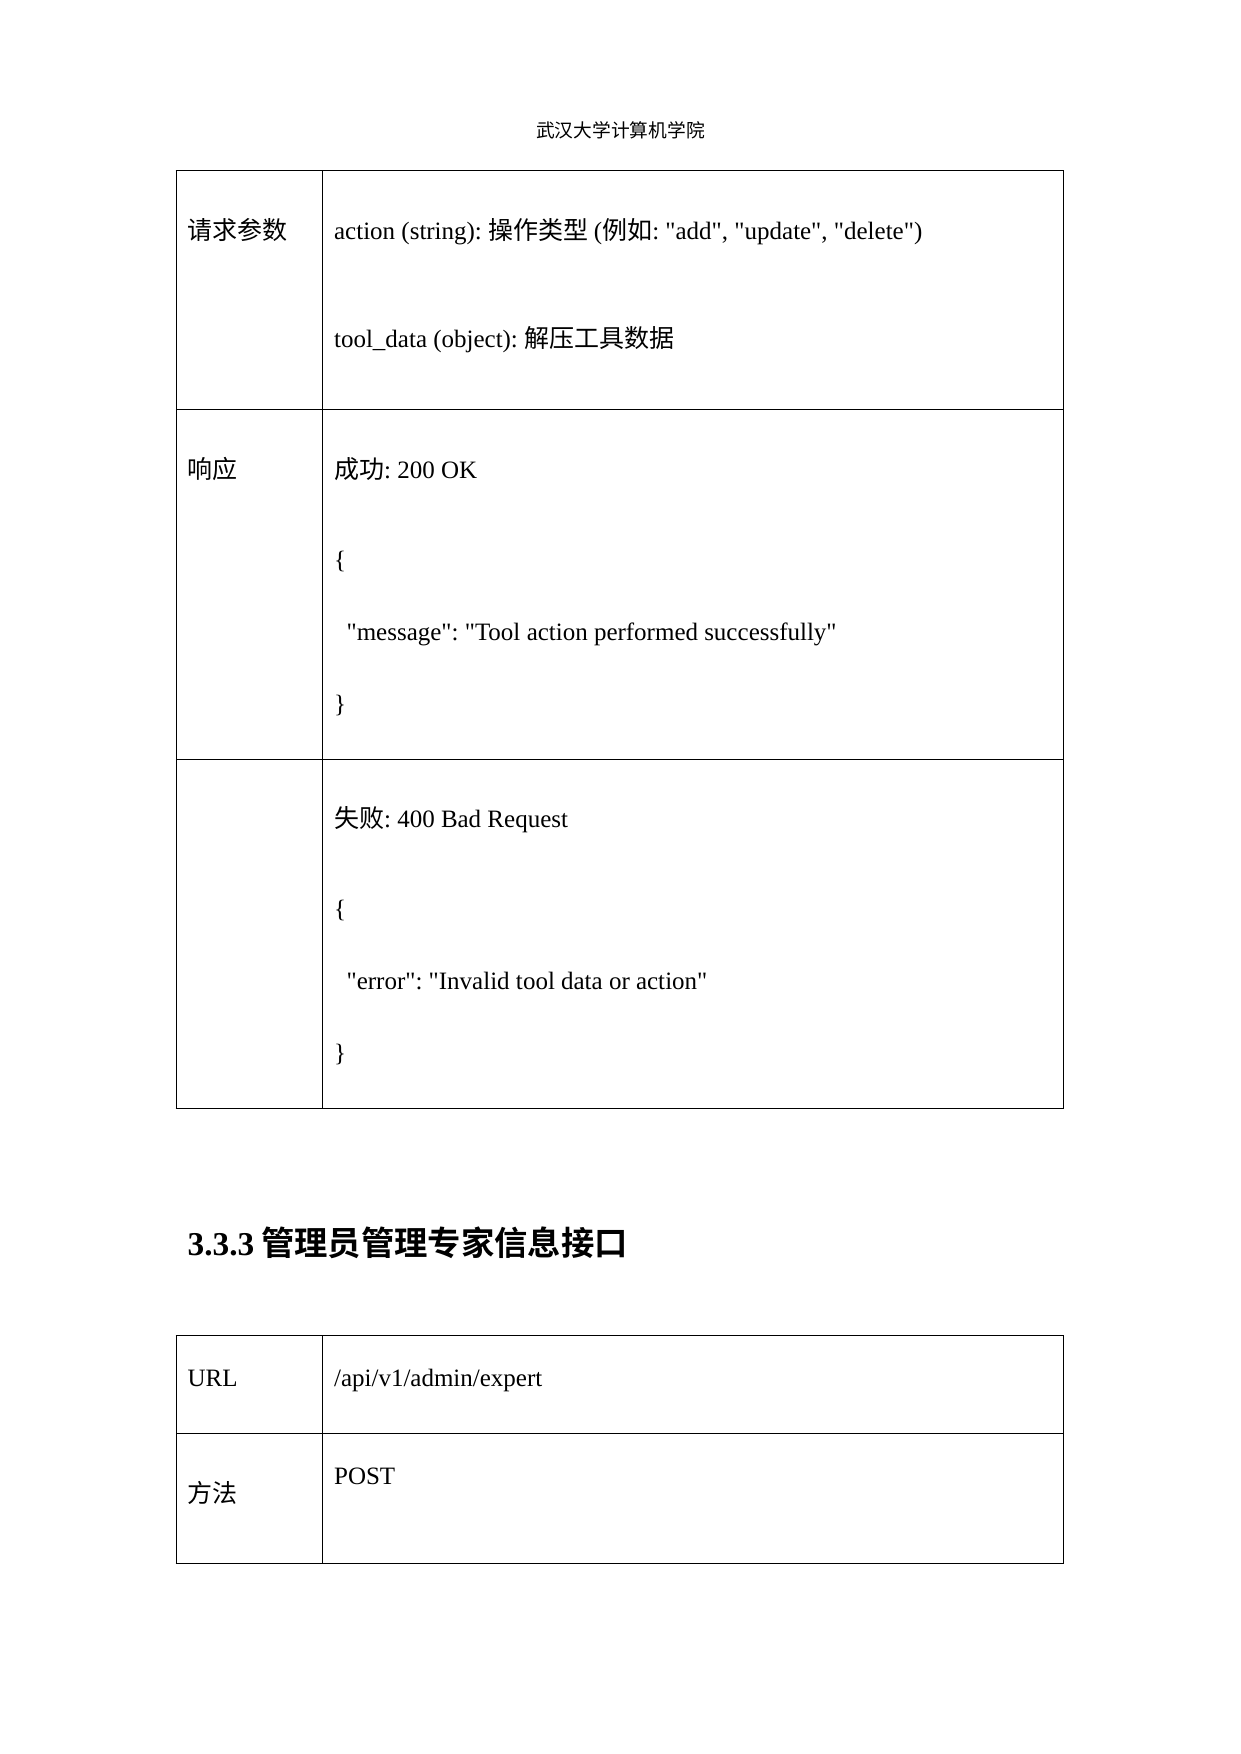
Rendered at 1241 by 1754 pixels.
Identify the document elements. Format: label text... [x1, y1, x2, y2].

table_cell 请求参数 [177, 171, 322, 409]
table_cell POST [323, 1434, 1063, 1563]
table_cell 响应 [177, 410, 322, 758]
table_cell 失败: 400 Bad Request { "error": "Invalid tool data or action" } [323, 760, 1063, 1108]
table_cell 方法 [177, 1434, 322, 1563]
table_cell 成功: 200 OK { "message": "Tool action performed successfully" } [323, 410, 1063, 758]
table_cell action (string): 操作类型 (例如: "add", "update", "delete") tool_data (object): 解压工具数据 [323, 171, 1063, 409]
table_header URL [177, 1336, 322, 1433]
subtitle 3.3.3管理员管理专家信息接口 [187, 1208, 1053, 1273]
table_header /api/v1/admin/expert [323, 1336, 1063, 1433]
table_cell [177, 760, 322, 1108]
